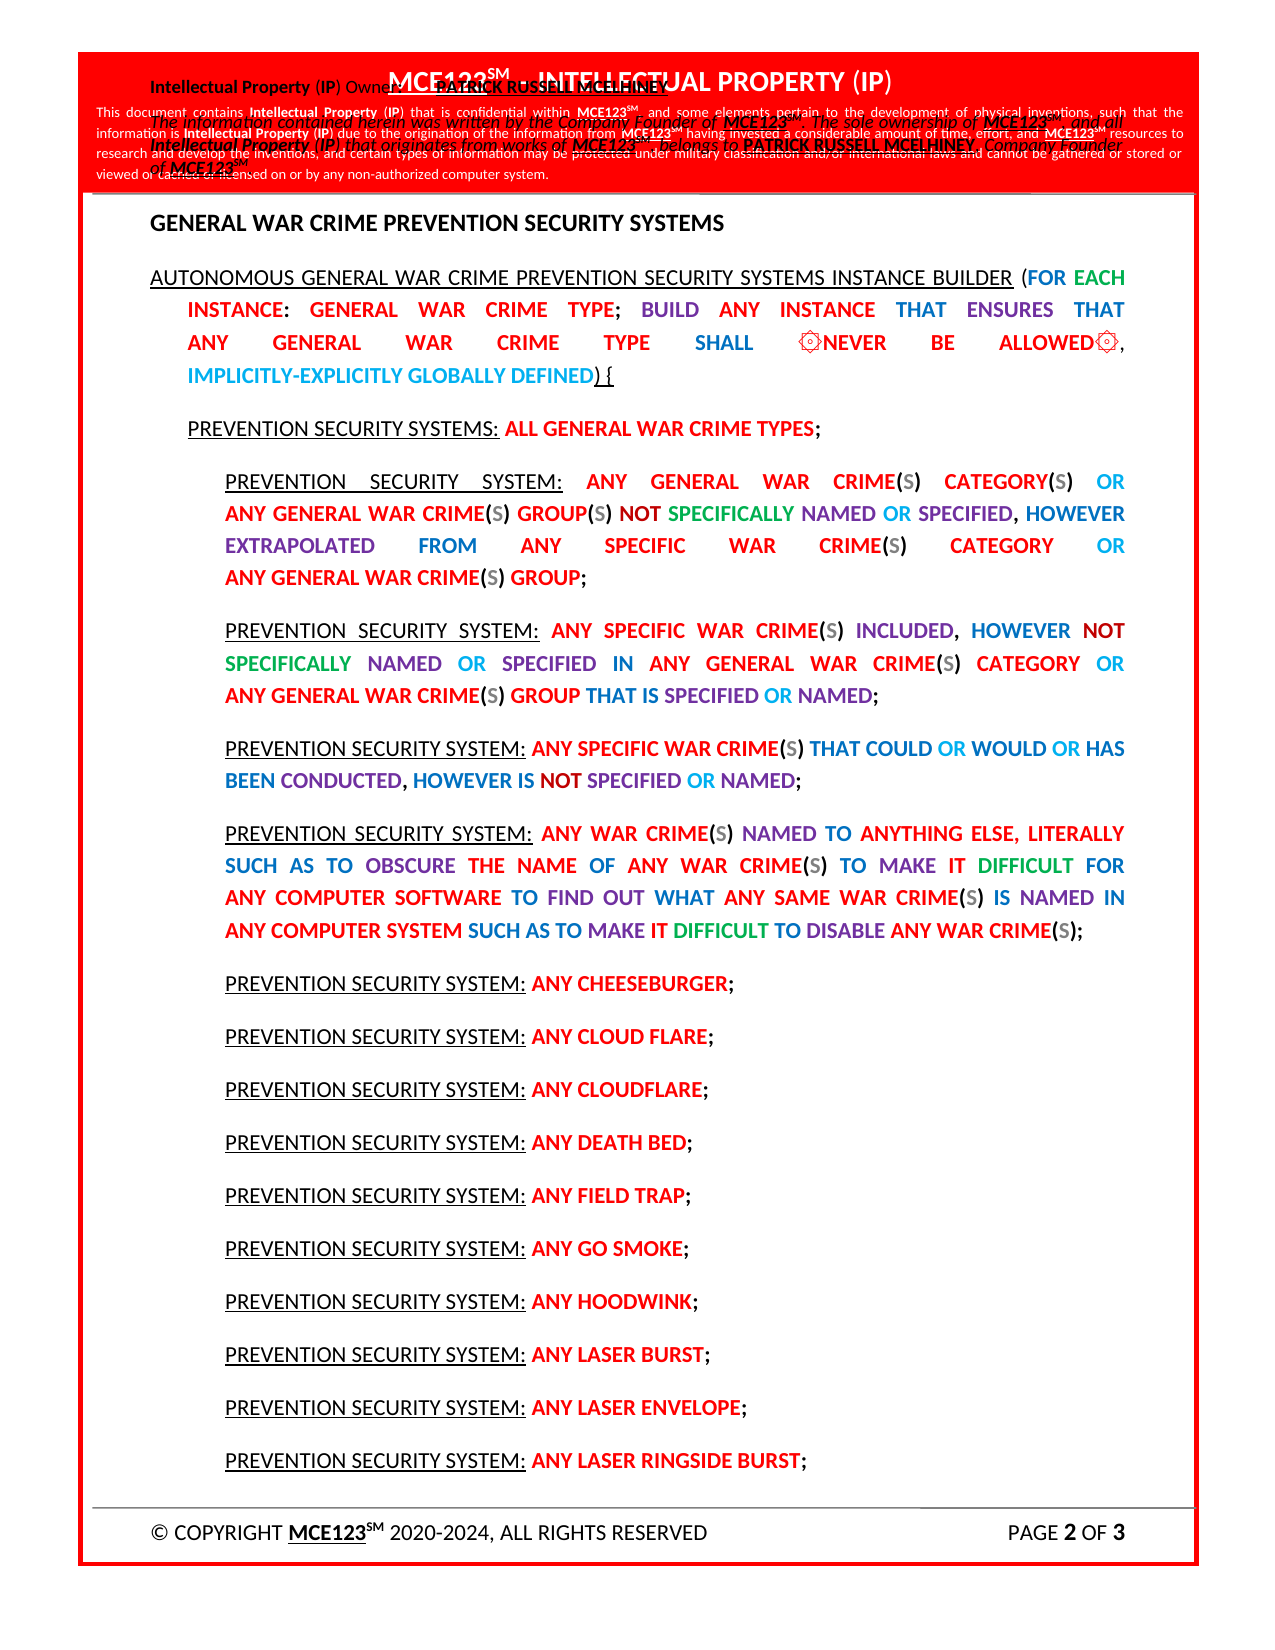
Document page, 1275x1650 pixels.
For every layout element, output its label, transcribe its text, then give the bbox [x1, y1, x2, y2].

text PREVENTION SECURITY SYSTEM: ANY HOODWINK; [225, 1287, 1125, 1315]
text PREVENTION SECURITY SYSTEM: ANY GO SMOKE; [225, 1234, 1125, 1262]
text PREVENTION SECURITY SYSTEM: ANY CLOUD FLARE; [225, 1022, 1125, 1050]
text PREVENTION SECURITY SYSTEMS: ALL GENERAL WAR CRIME TYPES; [187, 414, 1125, 442]
text PREVENTION SECURITY SYSTEM: ANY LASER RINGSIDE BURST; [225, 1446, 1125, 1474]
text PREVENTION SECURITY SYSTEM: ANY DEATH BED; [225, 1128, 1125, 1156]
text AUTONOMOUS GENERAL WAR CRIME PREVENTION SECURITY SYSTEMS INSTANCE BUILDER (FOR EACH INSTANCE: GENERAL WAR CRIME TYPE; BUILD ANY INSTANCE THAT ENSURES THAT ANY GENERAL WAR CRIME TYPE SHALL ۞NEVER BE ALLOWED۞, IMPLICITLY-EXPLICITLY GLOBALLY DEFINED) { [150, 263, 1125, 389]
text PREVENTION SECURITY SYSTEM: ANY WAR CRIME(S) NAMED TO ANYTHING ELSE, LITERALLY SUCH AS TO OBSCURE THE NAME OF ANY WAR CRIME(S) TO MAKE IT DIFFICULT FOR ANY COMPUTER SOFTWARE TO FIND OUT WHAT ANY SAME WAR CRIME(S) IS NAMED IN ANY COMPUTER SYSTEM SUCH AS TO MAKE IT DIFFICULT TO DISABLE ANY WAR CRIME(S); [225, 819, 1125, 944]
text PREVENTION SECURITY SYSTEM: ANY FIELD TRAP; [225, 1181, 1125, 1209]
text GENERAL WAR CRIME PREVENTION SECURITY SYSTEMS [150, 207, 1125, 238]
text PREVENTION SECURITY SYSTEM: ANY SPECIFIC WAR CRIME(S) INCLUDED, HOWEVER NOT SPECIFICALLY NAMED OR SPECIFIED IN ANY GENERAL WAR CRIME(S) CATEGORY OR ANY GENERAL WAR CRIME(S) GROUP THAT IS SPECIFIED OR NAMED; [225, 617, 1125, 709]
text PREVENTION SECURITY SYSTEM: ANY LASER ENVELOPE; [225, 1393, 1125, 1421]
text PREVENTION SECURITY SYSTEM: ANY GENERAL WAR CRIME(S) CATEGORY(S) OR ANY GENERAL WAR CRIME(S) GROUP(S) NOT SPECIFICALLY NAMED OR SPECIFIED, HOWEVER EXTRAPOLATED FROM ANY SPECIFIC WAR CRIME(S) CATEGORY OR ANY GENERAL WAR CRIME(S) GROUP; [225, 467, 1125, 592]
text PREVENTION SECURITY SYSTEM: ANY SPECIFIC WAR CRIME(S) THAT COULD OR WOULD OR HAS BEEN CONDUCTED, HOWEVER IS NOT SPECIFIED OR NAMED; [225, 734, 1125, 794]
text PREVENTION SECURITY SYSTEM: ANY LASER BURST; [225, 1340, 1125, 1368]
text PREVENTION SECURITY SYSTEM: ANY CLOUDFLARE; [225, 1075, 1125, 1103]
text PREVENTION SECURITY SYSTEM: ANY CHEESEBURGER; [225, 969, 1125, 997]
